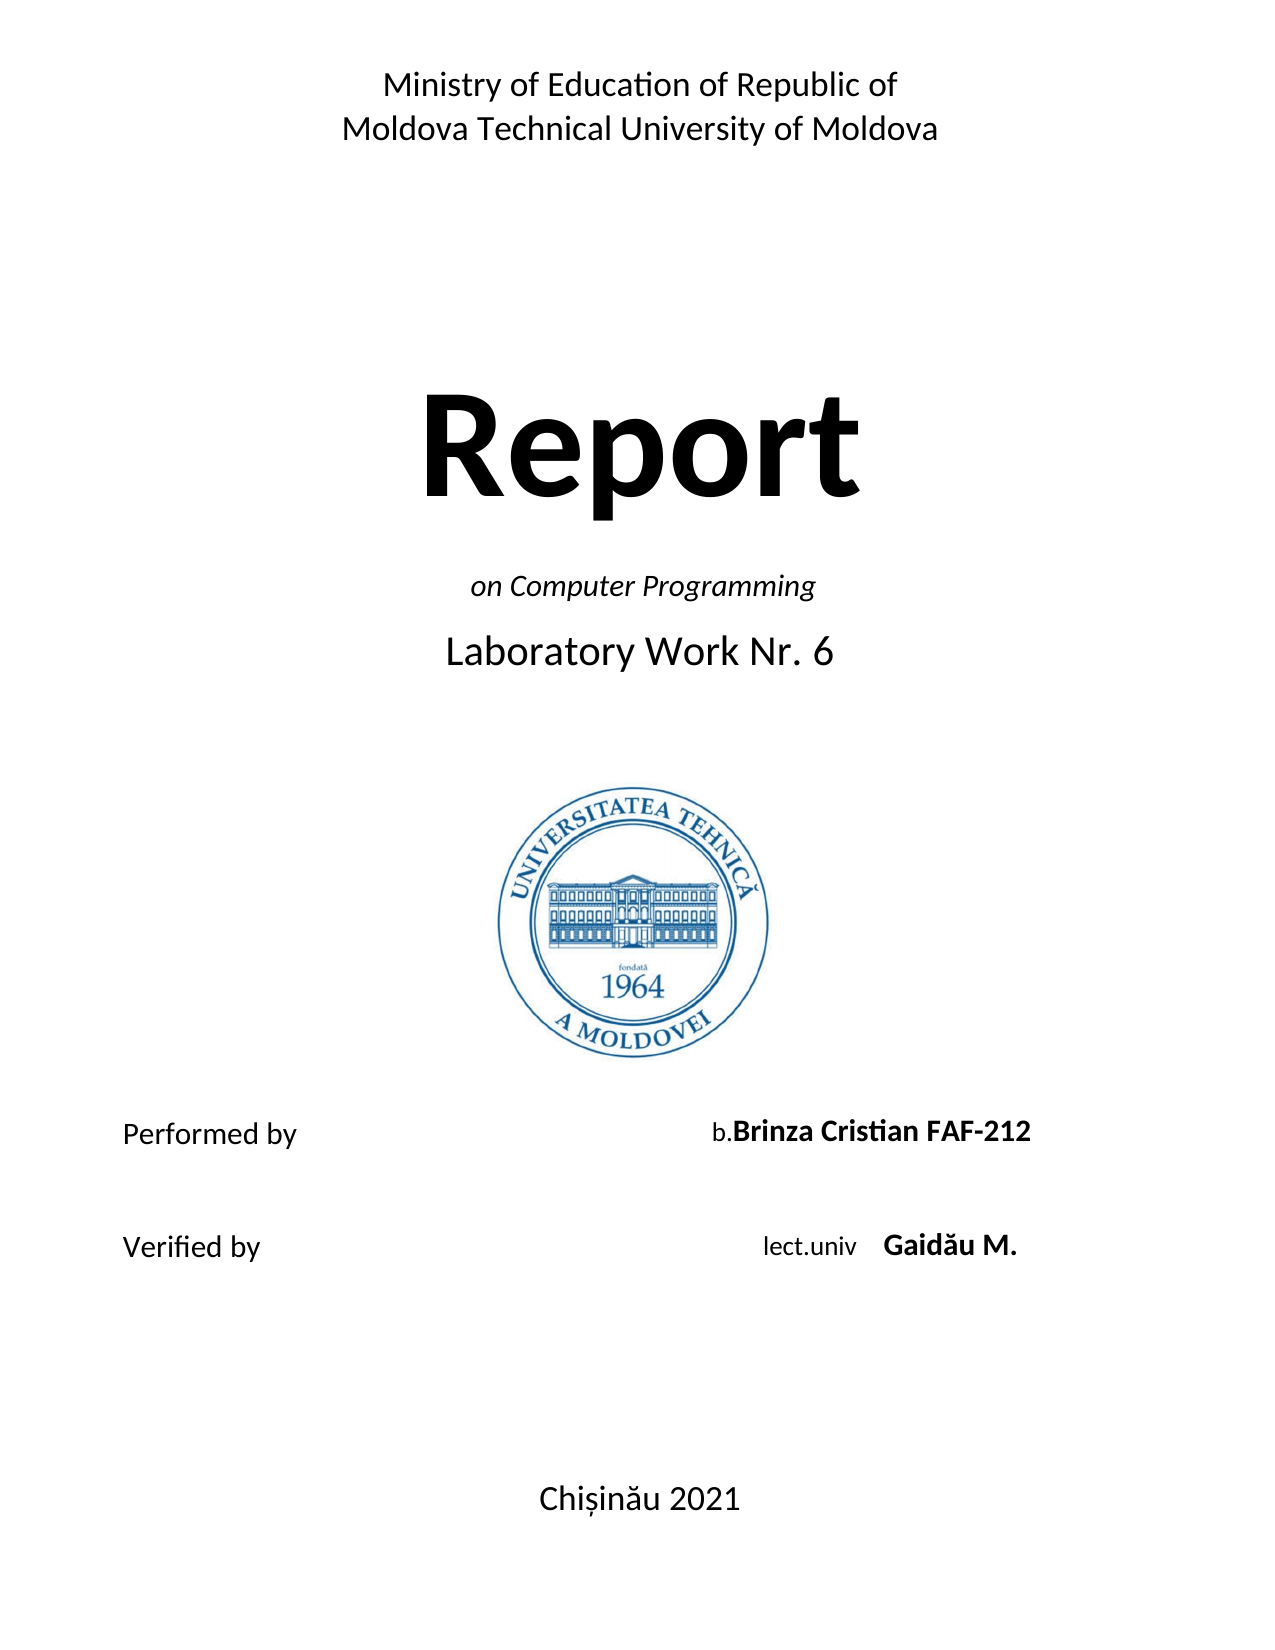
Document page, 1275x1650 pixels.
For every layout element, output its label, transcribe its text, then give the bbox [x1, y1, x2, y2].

subtitle Ministry of Education of Republic of Moldova Technical University of Moldova [317, 62, 962, 149]
title Report [317, 345, 964, 536]
text Laboratory Work Nr. 6 [317, 624, 962, 676]
subtitle Chișinău 2021 [317, 1476, 963, 1519]
text Performed by b.Brinza Cristian FAF-212 [123, 1111, 1179, 1152]
text Verified by lect.univ Gaidău M. [123, 1225, 1179, 1266]
picture [493, 782, 773, 1062]
subtitle on Computer Programming [317, 566, 972, 604]
